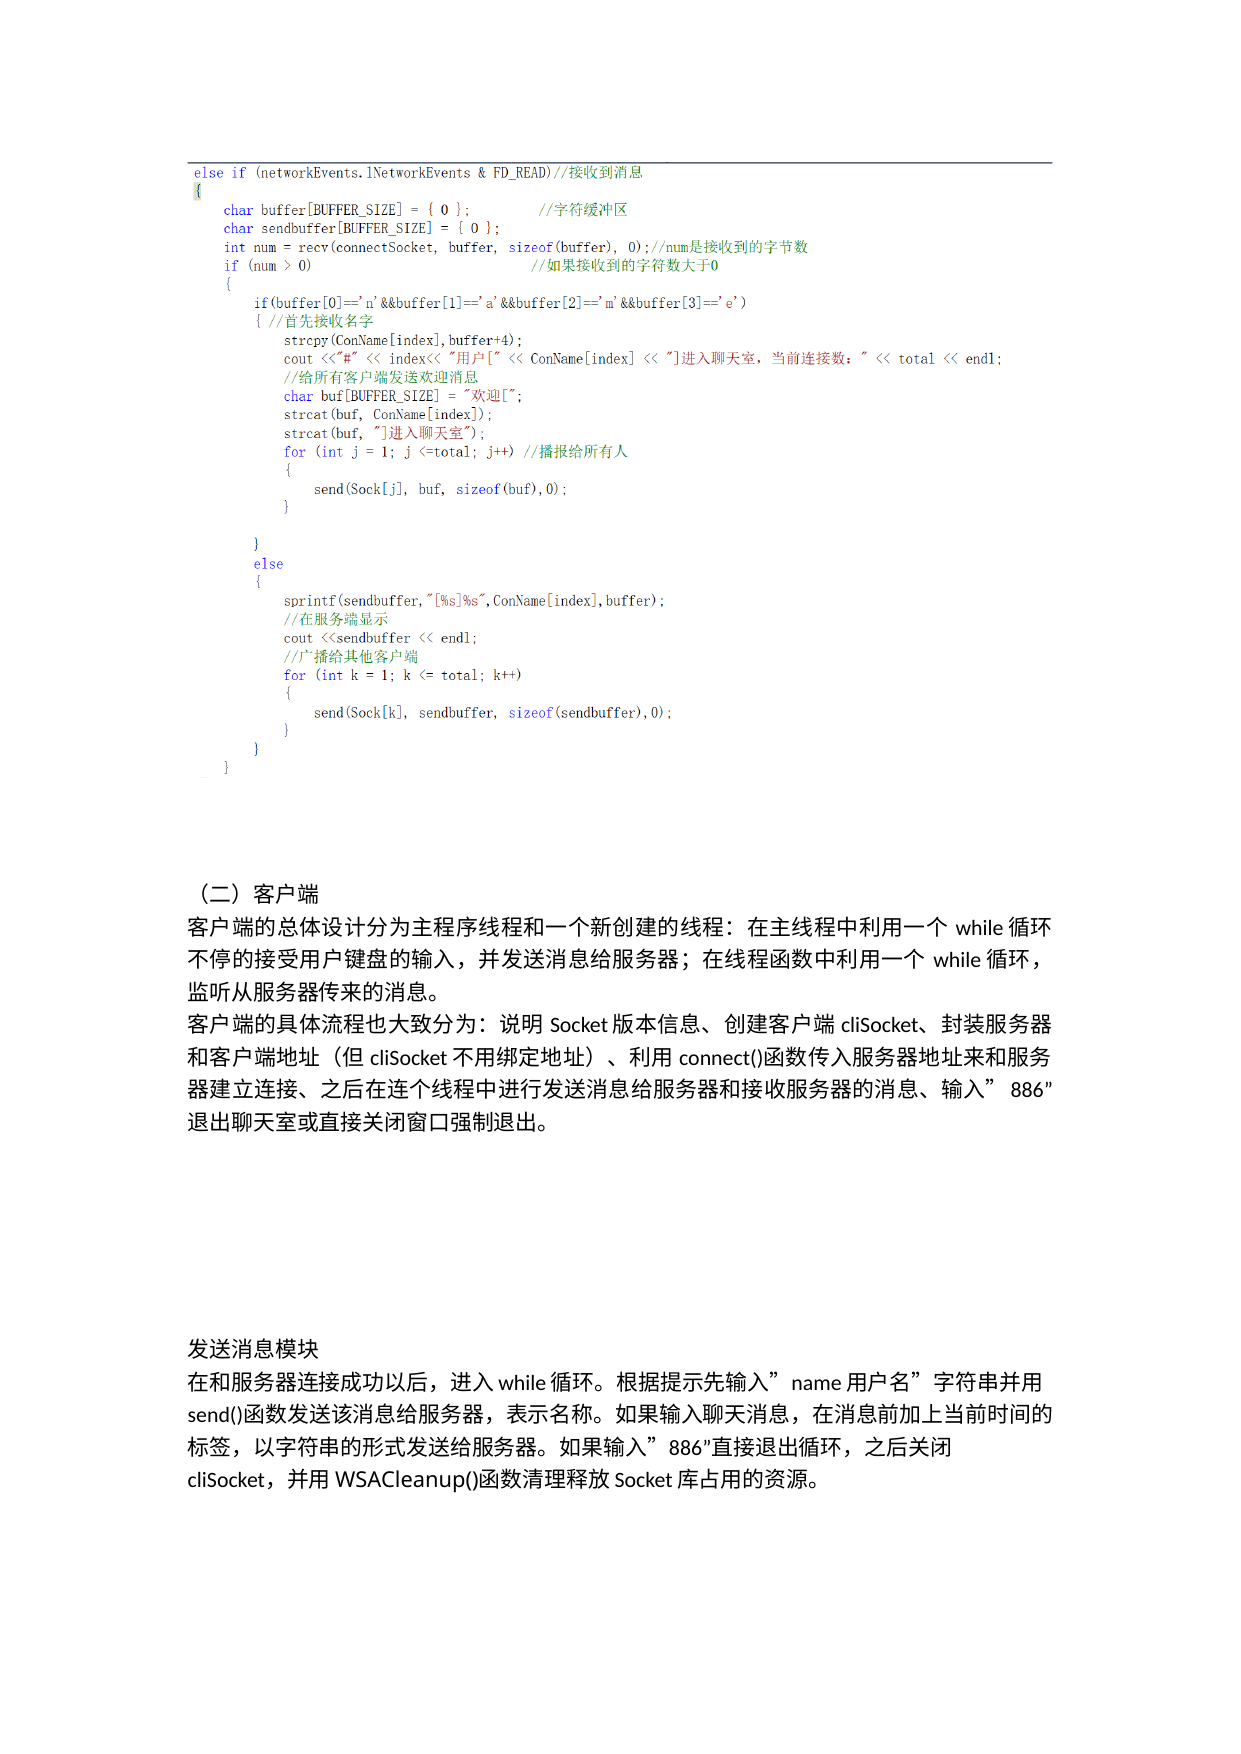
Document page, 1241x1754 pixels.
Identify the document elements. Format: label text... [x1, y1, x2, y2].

list 客户端 [187, 877, 1053, 909]
list 客户端的总体设计分为主程序线程和一个新创建的线程：在主线程中利用一个while循环不停的接受用户键盘的输入，并发送消息给服务器；在线程函数中利用一个while循环，监听从服务器传来的消息。 [187, 909, 1053, 1007]
text 在和服务器连接成功以后，进入while循环。根据提示先输入”name用户名”字符串并用send()函数发送该消息给服务器，表示名称。如果输入聊天消息，在消息前加上当前时间的标签，以字符串的形式发送给服务器。如果输入”886”直接退出循环，之后关闭cliSocket，并用WSACleanup()函数清理释放Socket库占用的资源。 [187, 1364, 1053, 1494]
list 客户端的具体流程也大致分为：说明Socket版本信息、创建客户端cliSocket、封装服务器和客户端地址（但cliSocket不用绑定地址）、利用connect()函数传入服务器地址来和服务器建立连接、之后在连个线程中进行发送消息给服务器和接收服务器的消息、输入”886”退出聊天室或直接关闭窗口强制退出。 [187, 1007, 1053, 1137]
picture [187, 162, 1053, 778]
list 发送消息模块 [187, 1332, 1053, 1364]
